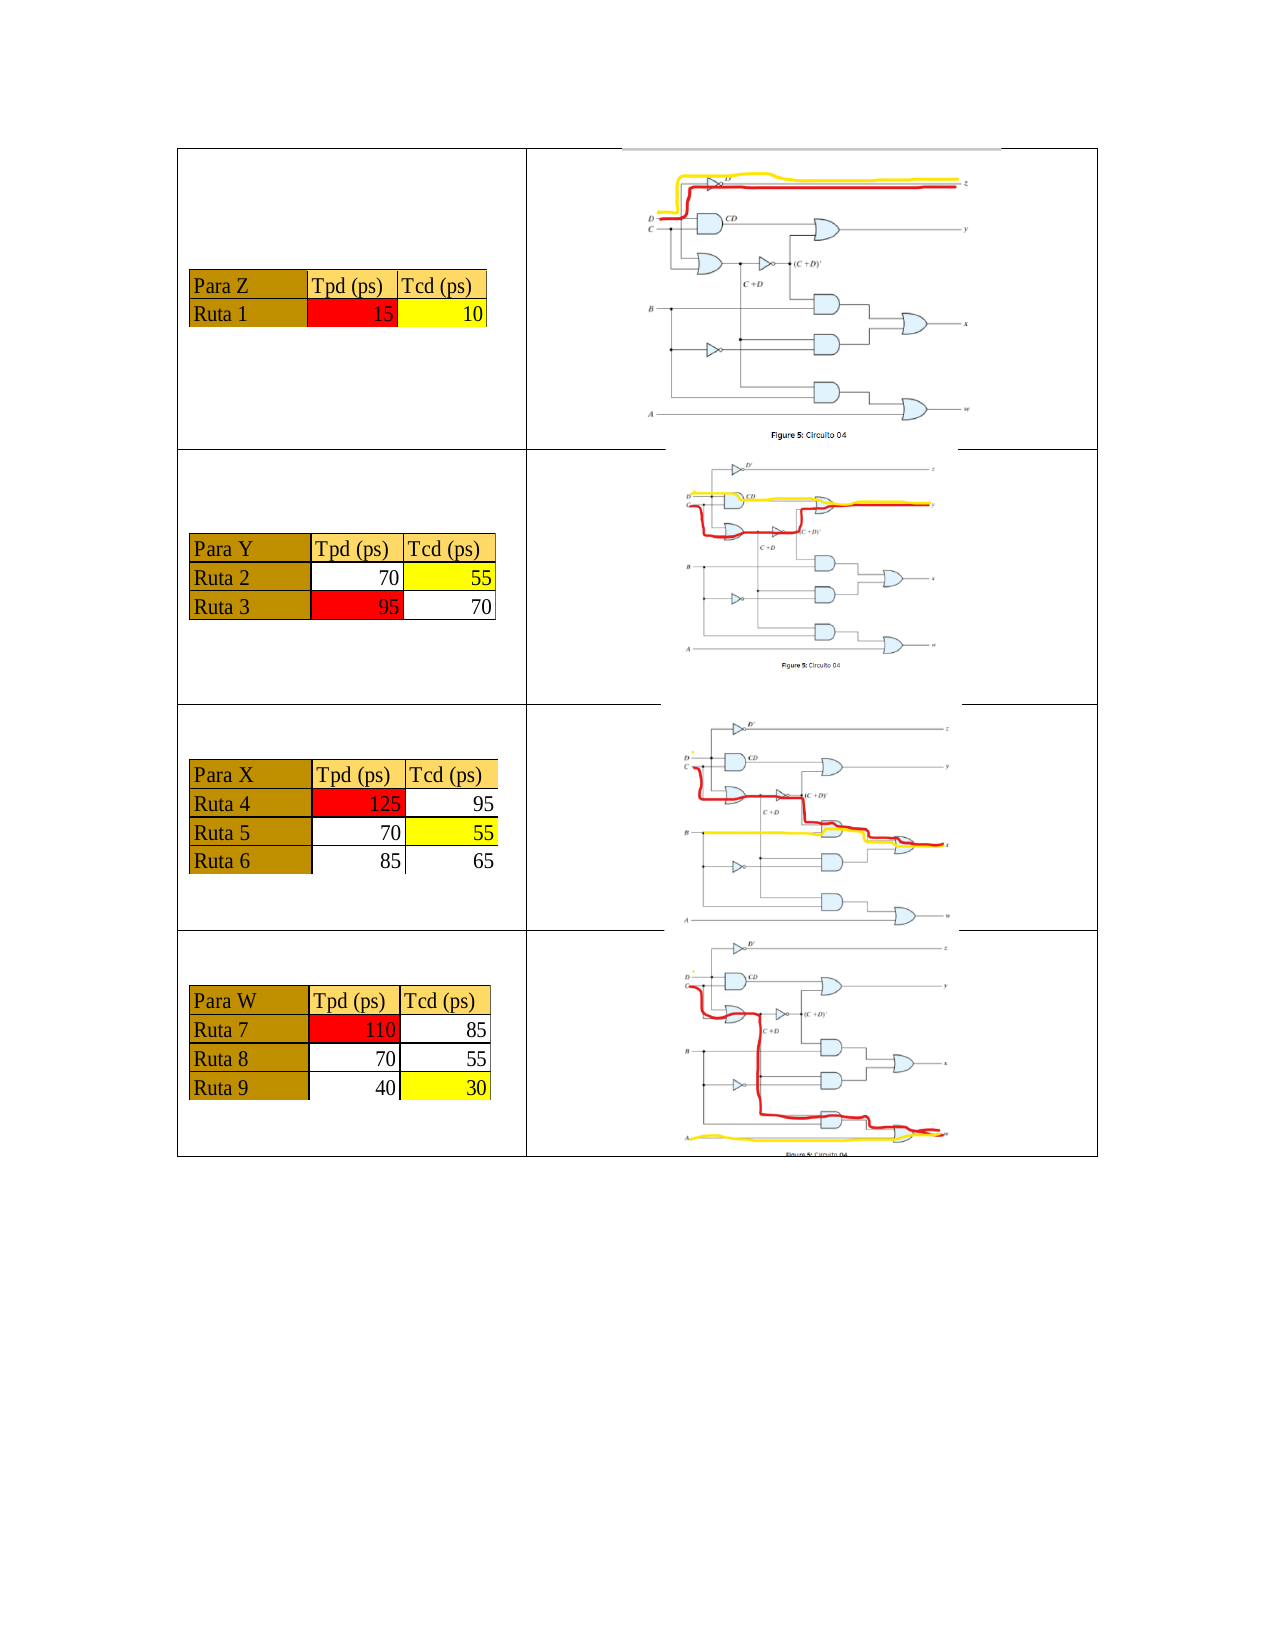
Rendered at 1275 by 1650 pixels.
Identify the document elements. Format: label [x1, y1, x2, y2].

table_cell [960, 931, 1097, 1156]
picture [665, 449, 958, 675]
picture [661, 704, 963, 1156]
table_cell [178, 450, 526, 703]
table_cell [963, 705, 1097, 929]
table_cell [178, 705, 526, 929]
table_cell [527, 450, 1097, 703]
table_cell [527, 931, 664, 1156]
table_cell [1002, 149, 1097, 449]
table_cell [527, 705, 661, 929]
table_cell [178, 149, 526, 449]
table_cell [178, 931, 526, 1156]
table_cell [527, 149, 622, 449]
